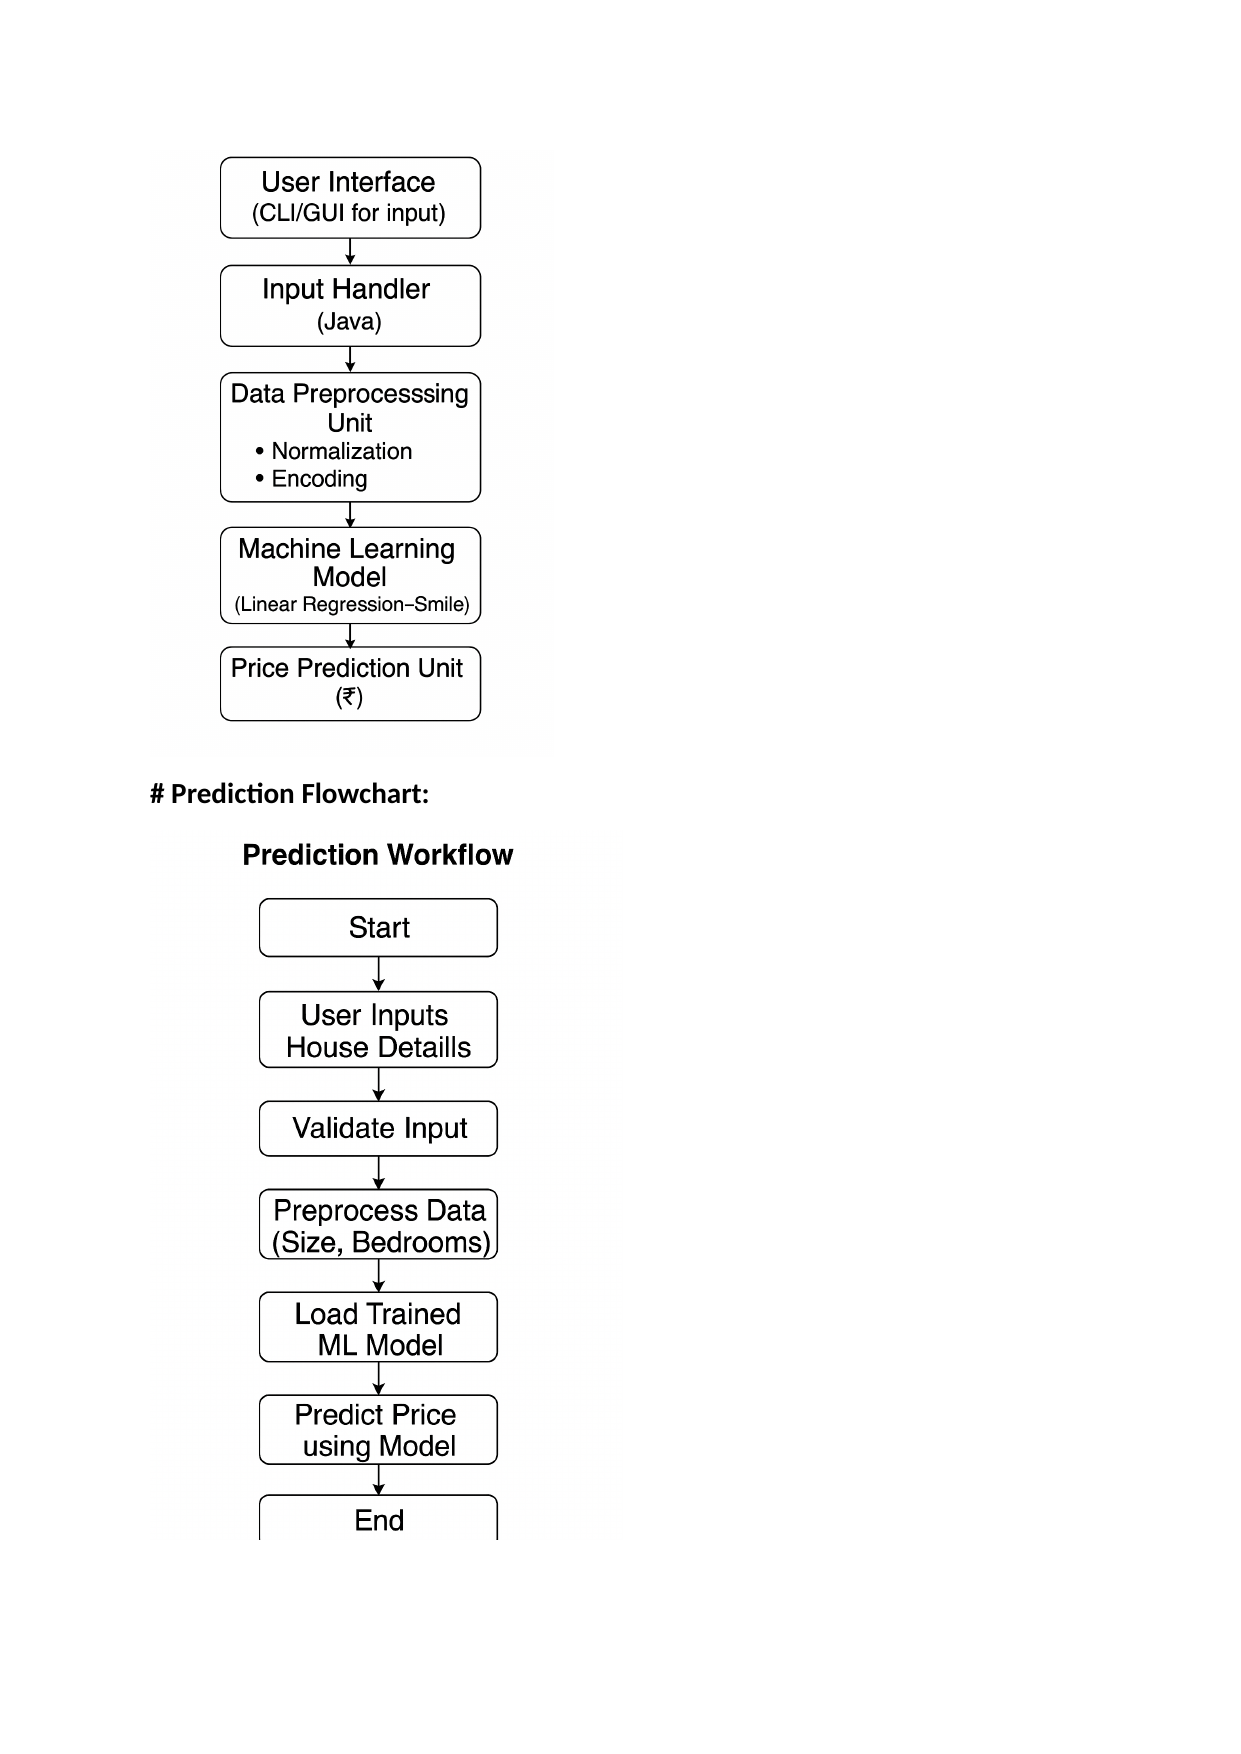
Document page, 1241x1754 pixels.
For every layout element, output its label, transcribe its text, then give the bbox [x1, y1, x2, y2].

picture [150, 830, 623, 1540]
text # Prediction Flowchart: [150, 775, 1090, 811]
picture [150, 150, 555, 757]
